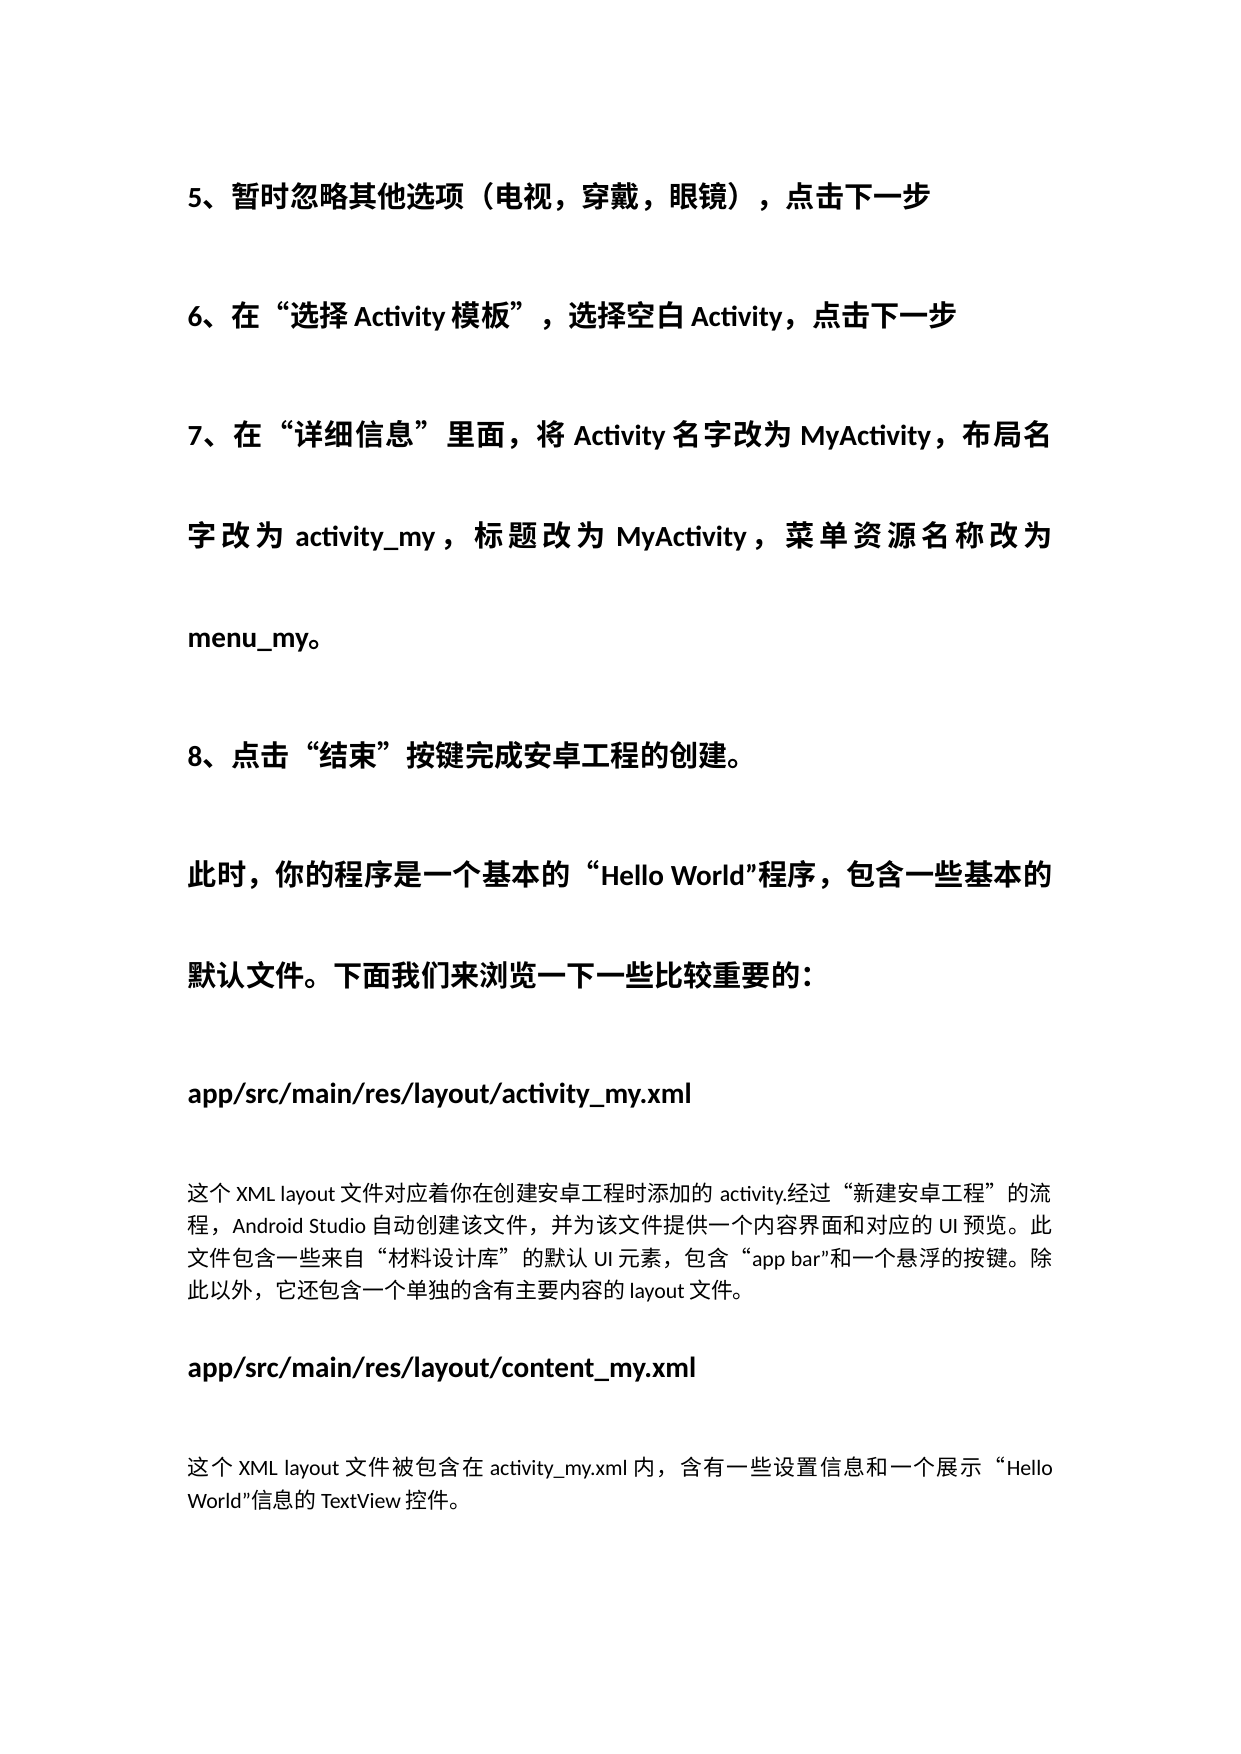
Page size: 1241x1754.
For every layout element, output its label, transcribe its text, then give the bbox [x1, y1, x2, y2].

subtitle app/src/main/res/layout/content_my.xml [187, 1334, 1053, 1399]
subtitle 7、在“详细信息”里面，将Activity名字改为MyActivity，布局名字改为activity_my，标题改为MyActivity，菜单资源名称改为menu_my。 [187, 400, 1053, 667]
subtitle 5、暂时忽略其他选项（电视，穿戴，眼镜），点击下一步 [187, 162, 1053, 227]
text 这个XML layout文件被包含在activity_my.xml内，含有一些设置信息和一个展示“Hello World”信息的TextView控件。 [187, 1450, 1053, 1515]
subtitle app/src/main/res/layout/activity_my.xml [187, 1060, 1053, 1125]
subtitle 8、点击“结束”按键完成安卓工程的创建。 [187, 721, 1053, 786]
text 这个XML layout文件对应着你在创建安卓工程时添加的activity.经过“新建安卓工程”的流程，Android Studio自动创建该文件，并为该文件提供一个内容界面和对应的UI预览。此文件包含一些来自“材料设计库”的默认UI元素，包含“app bar”和一个悬浮的按键。除此以外，它还包含一个单独的含有主要内容的layout文件。 [187, 1175, 1053, 1305]
subtitle 6、在“选择Activity模板”，选择空白Activity，点击下一步 [187, 281, 1053, 346]
subtitle 此时，你的程序是一个基本的“Hello World”程序，包含一些基本的默认文件。下面我们来浏览一下一些比较重要的： [187, 840, 1053, 1006]
